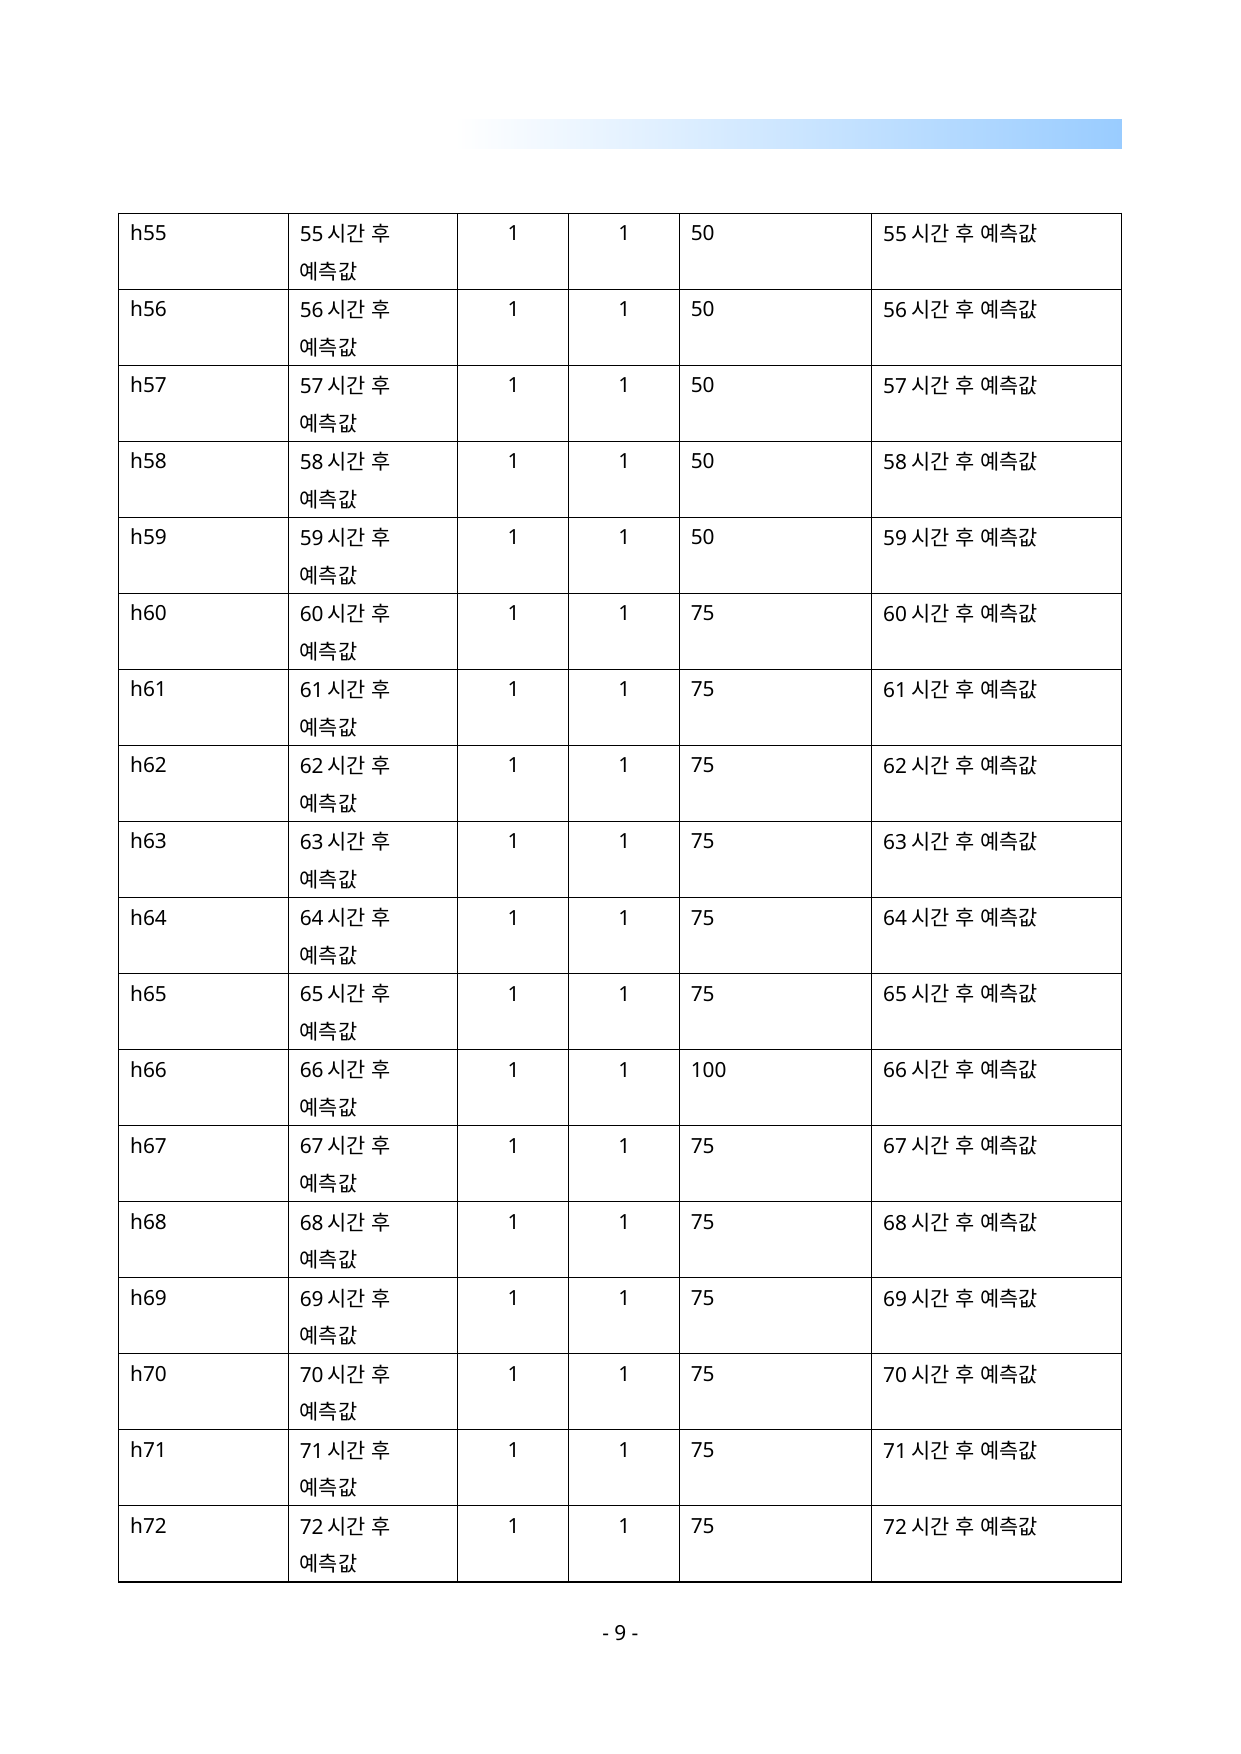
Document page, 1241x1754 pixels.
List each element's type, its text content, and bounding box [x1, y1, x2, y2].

table_cell 58시간 후 예측값 [872, 442, 1121, 517]
table_cell 59시간 후 예측값 [872, 518, 1121, 593]
table_cell 71시간 후 예측값 [289, 1430, 457, 1505]
table_cell 1 [458, 290, 568, 365]
table_cell 50 [680, 442, 871, 517]
table_cell 1 [458, 1278, 568, 1353]
table_cell 1 [569, 1354, 679, 1429]
table_cell 75 [680, 746, 871, 821]
table_cell 75 [680, 594, 871, 669]
table_cell 56시간 후 예측값 [289, 290, 457, 365]
table_cell 1 [569, 214, 679, 289]
table_cell 66시간 후 예측값 [872, 1050, 1121, 1125]
table_cell 75 [680, 1278, 871, 1353]
table_cell 1 [458, 214, 568, 289]
table_cell 59시간 후 예측값 [289, 518, 457, 593]
table_cell 57시간 후 예측값 [289, 366, 457, 441]
table_cell 50 [680, 290, 871, 365]
table_cell 55시간 후 예측값 [289, 214, 457, 289]
table_cell 63시간 후 예측값 [289, 822, 457, 897]
table_cell 1 [458, 1354, 568, 1429]
table_cell 75 [680, 1126, 871, 1201]
table_cell 50 [680, 518, 871, 593]
table_cell 1 [569, 1278, 679, 1353]
table_cell 75 [680, 1202, 871, 1277]
table_cell 50 [680, 214, 871, 289]
table_cell 1 [569, 366, 679, 441]
table_cell 69시간 후 예측값 [872, 1278, 1121, 1353]
table_cell 1 [458, 822, 568, 897]
table_cell 1 [569, 670, 679, 745]
table_cell 66시간 후 예측값 [289, 1050, 457, 1125]
table_cell 75 [680, 1430, 871, 1505]
table_cell h62 [119, 746, 288, 821]
table_cell 68시간 후 예측값 [872, 1202, 1121, 1277]
table_cell 1 [458, 670, 568, 745]
table_cell 1 [569, 974, 679, 1049]
table_cell 62시간 후 예측값 [289, 746, 457, 821]
table_cell 1 [569, 290, 679, 365]
table_cell h63 [119, 822, 288, 897]
table_cell 68시간 후 예측값 [289, 1202, 457, 1277]
table_cell 63시간 후 예측값 [872, 822, 1121, 897]
table_cell h69 [119, 1278, 288, 1353]
table_cell 75 [680, 898, 871, 973]
table_cell 1 [458, 518, 568, 593]
table_cell 72시간 후 예측값 [872, 1506, 1121, 1581]
table_cell 1 [458, 746, 568, 821]
table_cell h71 [119, 1430, 288, 1505]
table_cell 1 [458, 1430, 568, 1505]
table_cell h68 [119, 1202, 288, 1277]
table_cell h67 [119, 1126, 288, 1201]
table_cell 70시간 후 예측값 [872, 1354, 1121, 1429]
table_cell 1 [458, 1126, 568, 1201]
table_cell 67시간 후 예측값 [289, 1126, 457, 1201]
table_cell 75 [680, 974, 871, 1049]
table_cell 75 [680, 822, 871, 897]
table_cell 1 [458, 1202, 568, 1277]
table_cell 1 [458, 366, 568, 441]
table_cell 72시간 후 예측값 [289, 1506, 457, 1581]
table_cell 55시간 후 예측값 [872, 214, 1121, 289]
table_cell 100 [680, 1050, 871, 1125]
table_cell h56 [119, 290, 288, 365]
table_cell 65시간 후 예측값 [872, 974, 1121, 1049]
table_cell 67시간 후 예측값 [872, 1126, 1121, 1201]
table_cell 58시간 후 예측값 [289, 442, 457, 517]
table_cell 1 [458, 442, 568, 517]
table_cell h66 [119, 1050, 288, 1125]
table_cell h65 [119, 974, 288, 1049]
table_cell h61 [119, 670, 288, 745]
table_cell h70 [119, 1354, 288, 1429]
table_cell 50 [680, 366, 871, 441]
table_cell 75 [680, 1506, 871, 1581]
table_cell 1 [569, 822, 679, 897]
table_cell 1 [458, 1506, 568, 1581]
table_cell 1 [569, 1202, 679, 1277]
table_cell 1 [569, 518, 679, 593]
table_cell 1 [569, 746, 679, 821]
table_cell 62시간 후 예측값 [872, 746, 1121, 821]
table_cell h55 [119, 214, 288, 289]
table_cell 64시간 후 예측값 [872, 898, 1121, 973]
table_cell 1 [458, 974, 568, 1049]
table_cell 1 [569, 1126, 679, 1201]
table_cell h57 [119, 366, 288, 441]
table_cell 75 [680, 670, 871, 745]
table_cell 61시간 후 예측값 [289, 670, 457, 745]
table_cell 1 [569, 1430, 679, 1505]
table_cell 1 [569, 594, 679, 669]
table_cell 70시간 후 예측값 [289, 1354, 457, 1429]
table_cell 65시간 후 예측값 [289, 974, 457, 1049]
table_cell 71시간 후 예측값 [872, 1430, 1121, 1505]
table_cell h58 [119, 442, 288, 517]
table_cell h60 [119, 594, 288, 669]
table_cell h72 [119, 1506, 288, 1581]
table_cell 1 [569, 1050, 679, 1125]
table_cell 57시간 후 예측값 [872, 366, 1121, 441]
table_cell h59 [119, 518, 288, 593]
table_cell 1 [458, 594, 568, 669]
table_cell 69시간 후 예측값 [289, 1278, 457, 1353]
table_cell 64시간 후 예측값 [289, 898, 457, 973]
table_cell 1 [569, 898, 679, 973]
table_cell 1 [458, 1050, 568, 1125]
table_cell 75 [680, 1354, 871, 1429]
table_cell 61시간 후 예측값 [872, 670, 1121, 745]
table_cell 60시간 후 예측값 [872, 594, 1121, 669]
table_cell 1 [569, 1506, 679, 1581]
table_cell 1 [569, 442, 679, 517]
table_cell 60시간 후 예측값 [289, 594, 457, 669]
table_cell 56시간 후 예측값 [872, 290, 1121, 365]
table_cell 1 [458, 898, 568, 973]
table_cell h64 [119, 898, 288, 973]
